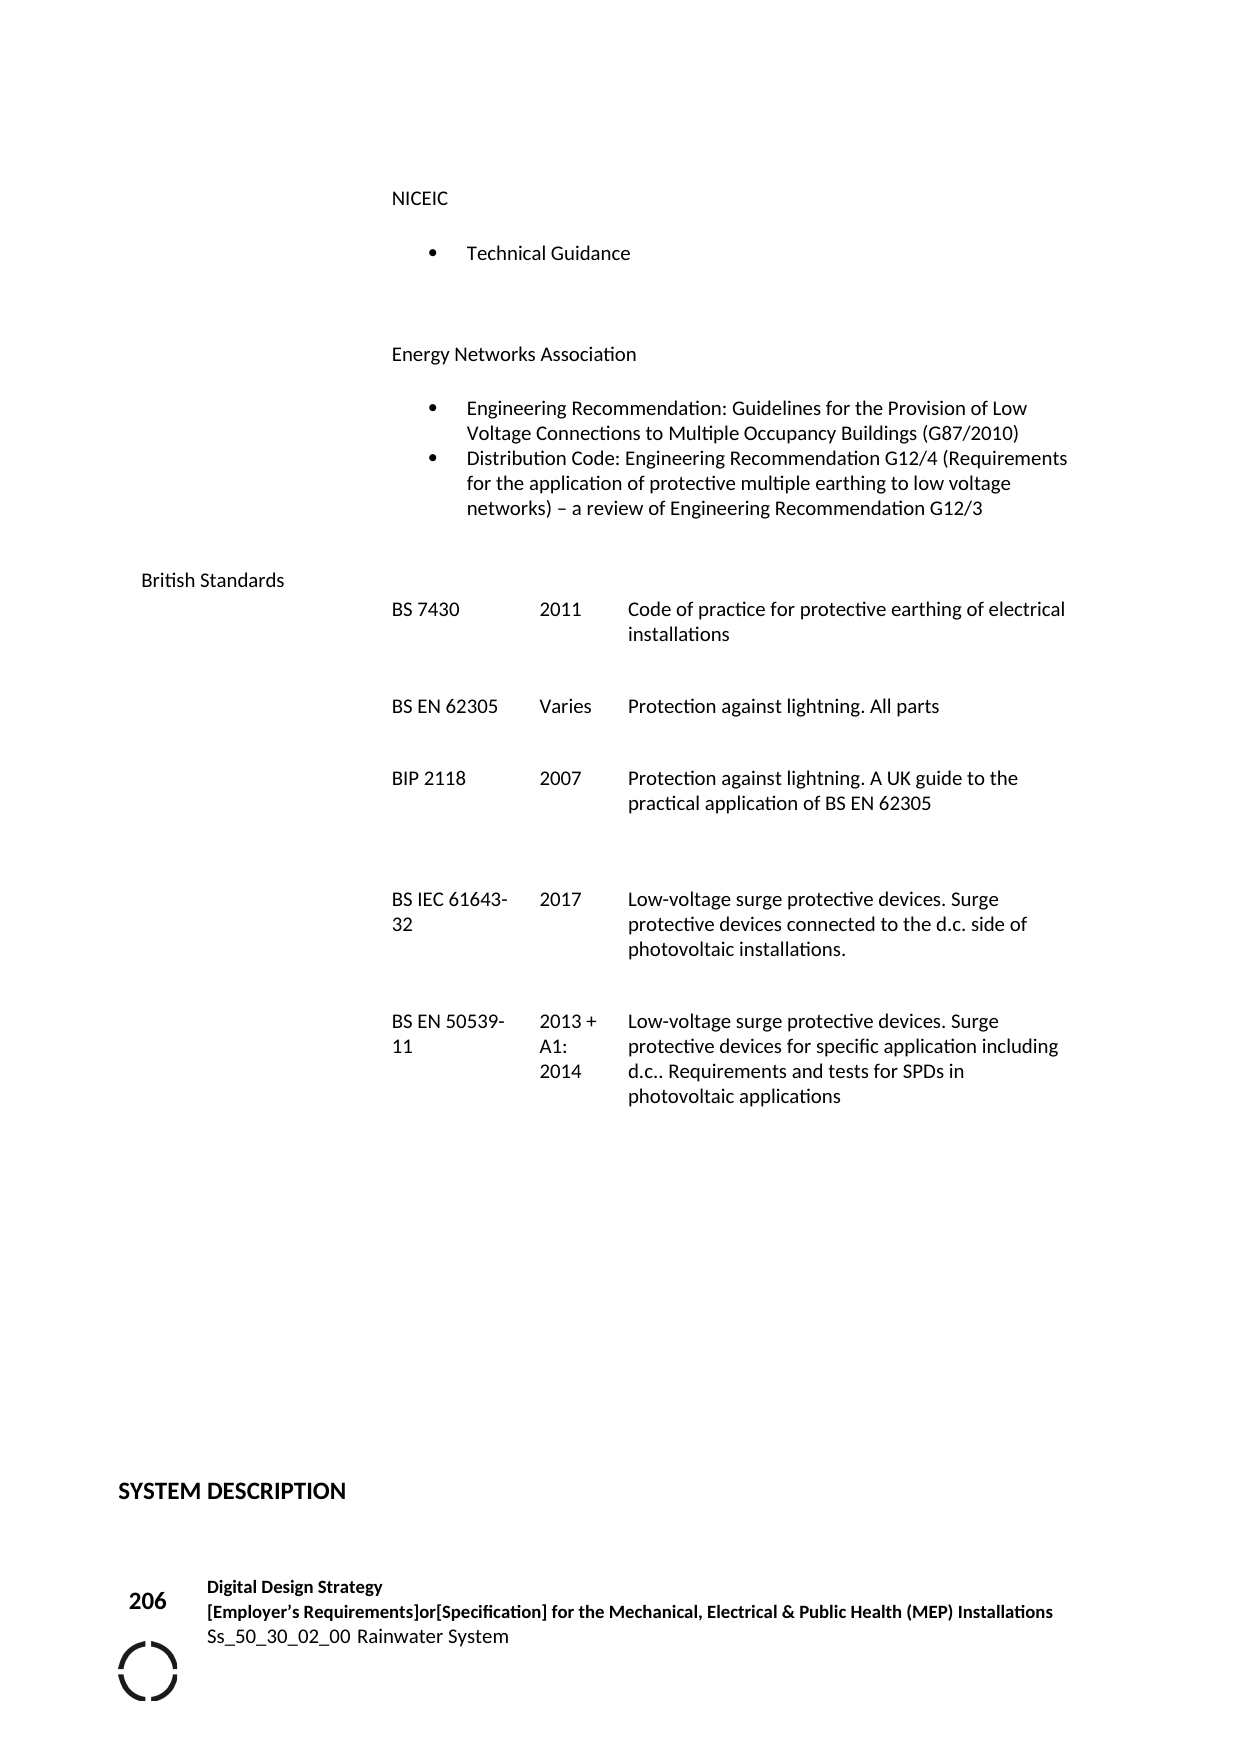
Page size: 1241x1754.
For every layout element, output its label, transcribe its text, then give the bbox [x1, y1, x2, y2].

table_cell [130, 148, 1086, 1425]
subtitle SYSTEM DESCRIPTION [118, 1475, 1063, 1505]
